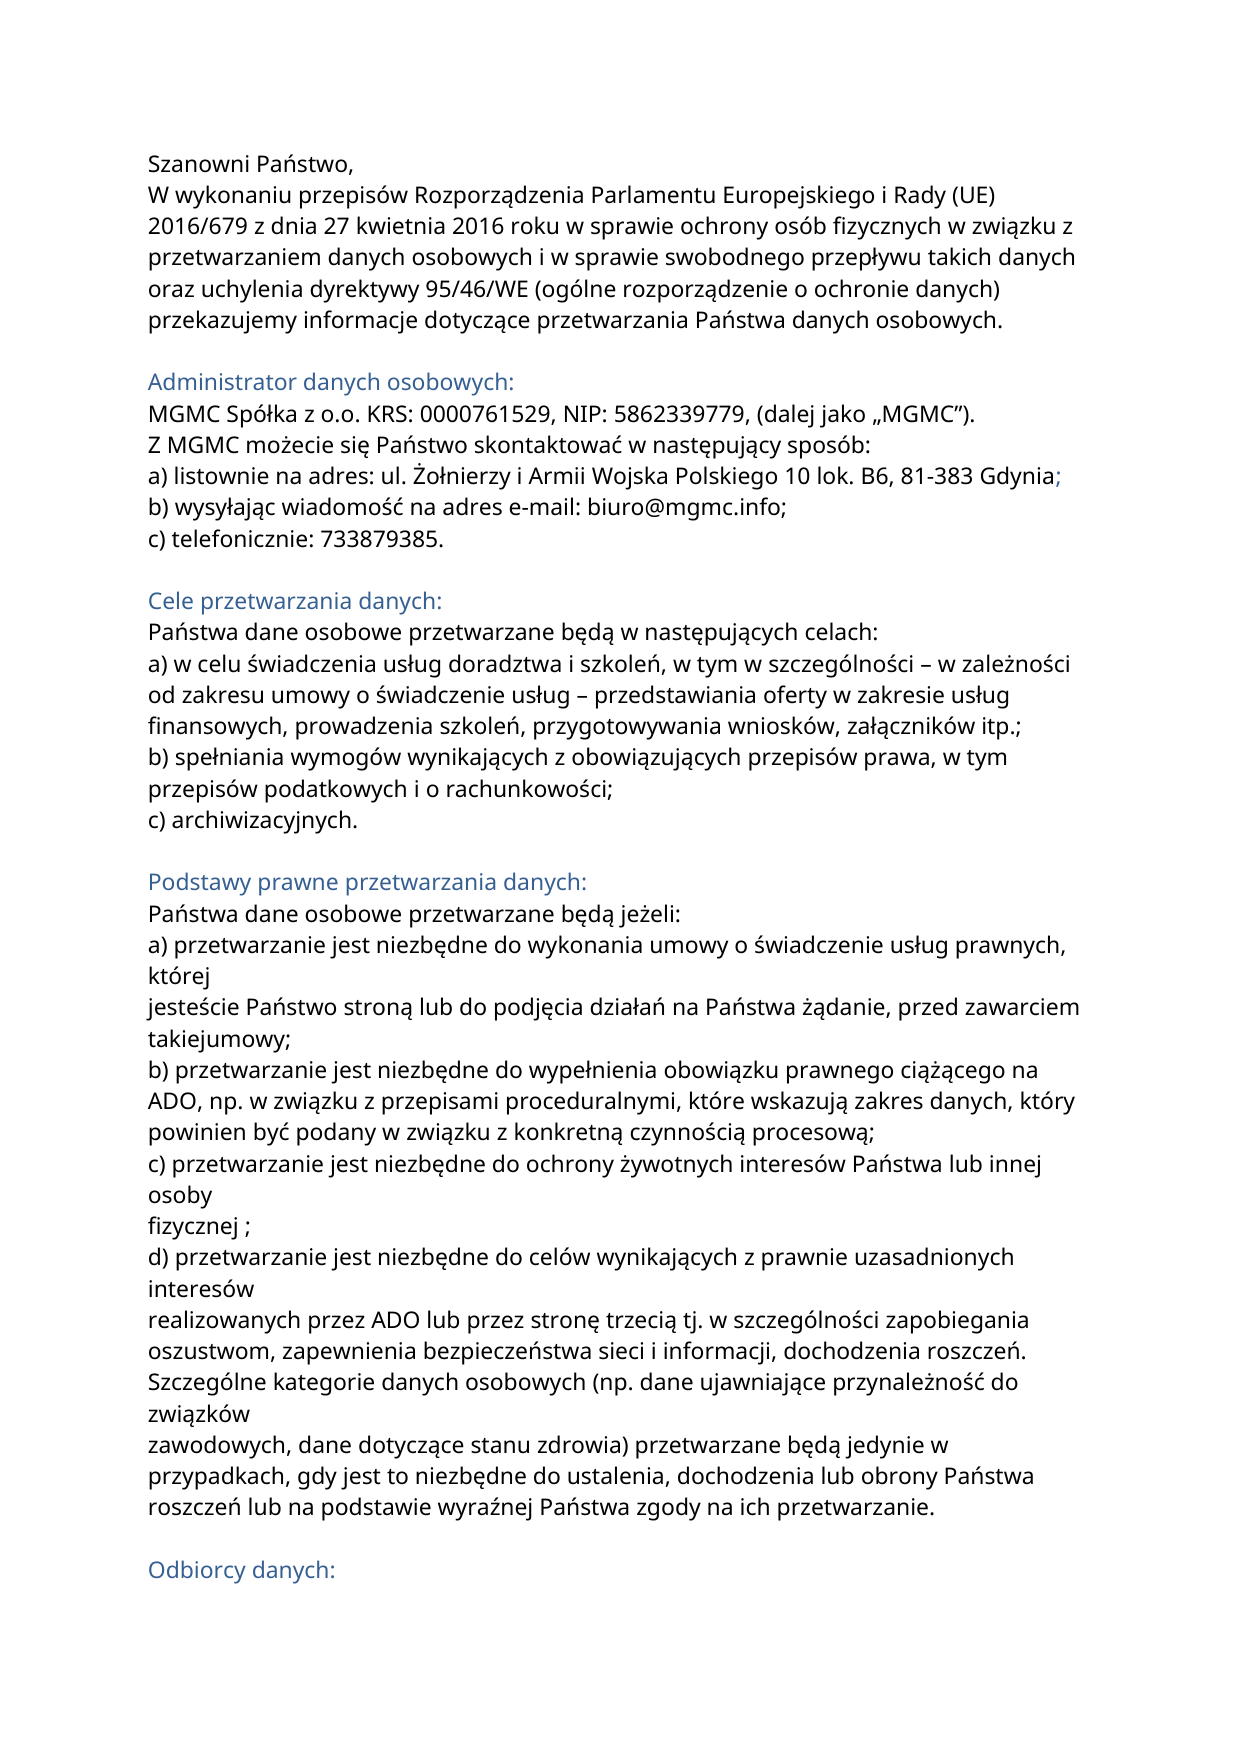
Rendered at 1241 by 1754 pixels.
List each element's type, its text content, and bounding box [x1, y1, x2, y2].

text Szanowni Państwo, [148, 148, 1093, 179]
text W wykonaniu przepisów Rozporządzenia Parlamentu Europejskiego i Rady (UE) 2016/679 z dnia 27 kwietnia 2016 roku w sprawie ochrony osób fizycznych w związku z przetwarzaniem danych osobowych i w sprawie swobodnego przepływu takich danych oraz uchylenia dyrektywy 95/46/WE (ogólne rozporządzenie o ochronie danych) przekazujemy informacje dotyczące przetwarzania Państwa danych osobowych. [148, 179, 1093, 335]
text Odbiorcy danych: [148, 1554, 1093, 1585]
text Państwa dane osobowe przetwarzane będą w następujących celach: [148, 616, 1093, 648]
text d) przetwarzanie jest niezbędne do celów wynikających z prawnie uzasadnionych interesów [148, 1241, 1093, 1304]
text b) przetwarzanie jest niezbędne do wypełnienia obowiązku prawnego ciążącego na ADO, np. w związku z przepisami proceduralnymi, które wskazują zakres danych, który powinien być podany w związku z konkretną czynnością procesową; [148, 1054, 1093, 1148]
text b) spełniania wymogów wynikających z obowiązujących przepisów prawa, w tym [148, 741, 1093, 773]
text c) telefonicznie: 733879385. [148, 523, 1093, 554]
text przepisów podatkowych i o rachunkowości; [148, 773, 1093, 804]
text realizowanych przez ADO lub przez stronę trzecią tj. w szczególności zapobiegania [148, 1304, 1093, 1335]
text MGMC Spółka z o.o. KRS: 0000761529, NIP: 5862339779, (dalej jako „MGMC”). [148, 398, 1093, 429]
text zawodowych, dane dotyczące stanu zdrowia) przetwarzane będą jedynie w przypadkach, gdy jest to niezbędne do ustalenia, dochodzenia lub obrony Państwa roszczeń lub na podstawie wyraźnej Państwa zgody na ich przetwarzanie. [148, 1429, 1093, 1523]
text Z MGMC możecie się Państwo skontaktować w następujący sposób: [148, 429, 1093, 460]
text c) przetwarzanie jest niezbędne do ochrony żywotnych interesów Państwa lub innej osoby [148, 1148, 1093, 1210]
text a) przetwarzanie jest niezbędne do wykonania umowy o świadczenie usług prawnych, której [148, 929, 1093, 991]
text Cele przetwarzania danych: [148, 585, 1093, 616]
text a) w celu świadczenia usług doradztwa i szkoleń, w tym w szczególności – w zależności od zakresu umowy o świadczenie usług – przedstawiania oferty w zakresie usług finansowych, prowadzenia szkoleń, przygotowywania wniosków, załączników itp.; [148, 648, 1093, 741]
text oszustwom, zapewnienia bezpieczeństwa sieci i informacji, dochodzenia roszczeń. [148, 1335, 1093, 1366]
text a) listownie na adres: ul. Żołnierzy i Armii Wojska Polskiego 10 lok. B6, 81-383 Gdynia; [148, 460, 1093, 491]
text Podstawy prawne przetwarzania danych: [148, 866, 1093, 898]
text Państwa dane osobowe przetwarzane będą jeżeli: [148, 898, 1093, 929]
text jesteście Państwo stroną lub do podjęcia działań na Państwa żądanie, przed zawarciem takiejumowy; [148, 991, 1093, 1054]
text c) archiwizacyjnych. [148, 804, 1093, 835]
text b) wysyłając wiadomość na adres e-mail: biuro@mgmc.info; [148, 491, 1093, 523]
text Szczególne kategorie danych osobowych (np. dane ujawniające przynależność do związków [148, 1366, 1093, 1429]
text Administrator danych osobowych: [148, 366, 1093, 398]
text fizycznej ; [148, 1210, 1093, 1241]
